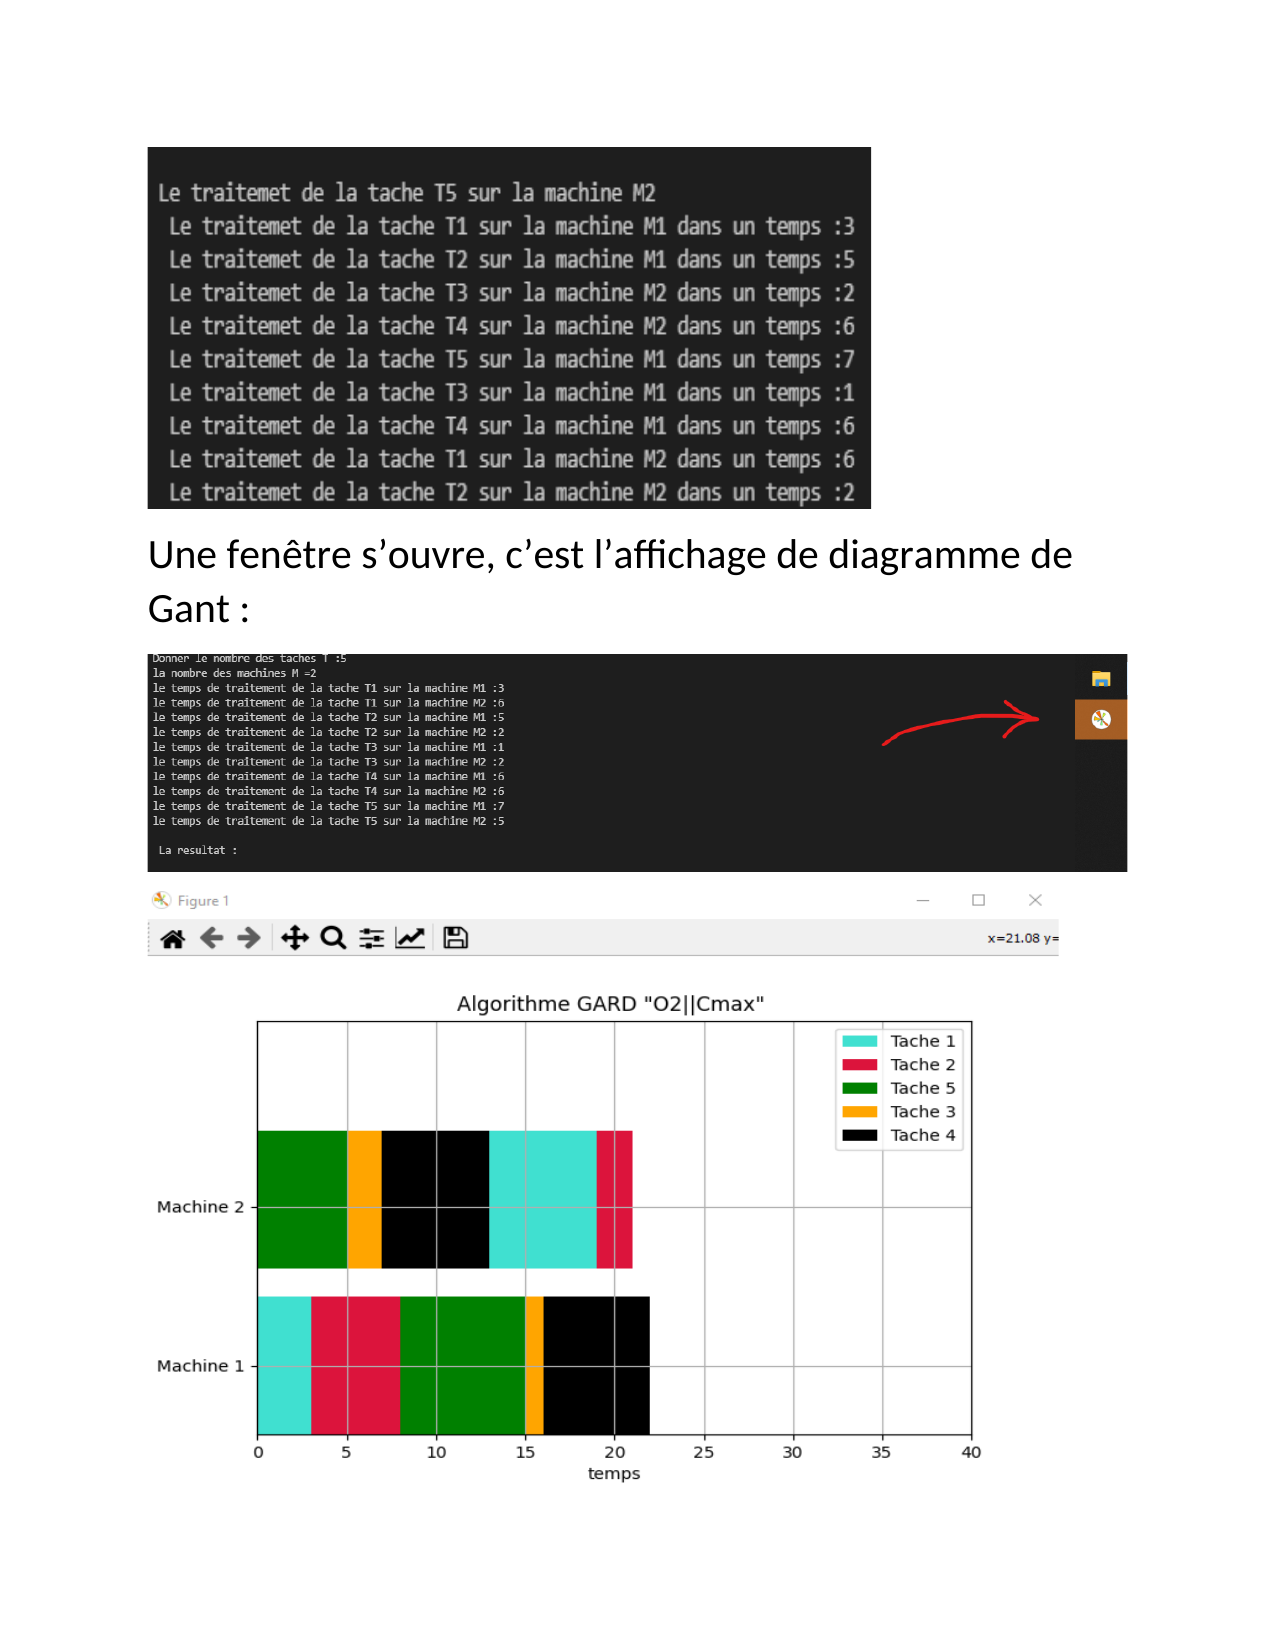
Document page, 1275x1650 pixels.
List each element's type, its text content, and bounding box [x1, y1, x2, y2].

picture [147, 147, 872, 509]
picture [147, 654, 1128, 872]
picture [147, 890, 1059, 1487]
text Une fenêtre s’ouvre, c’est l’affichage de diagramme de Gant : [148, 528, 1127, 633]
